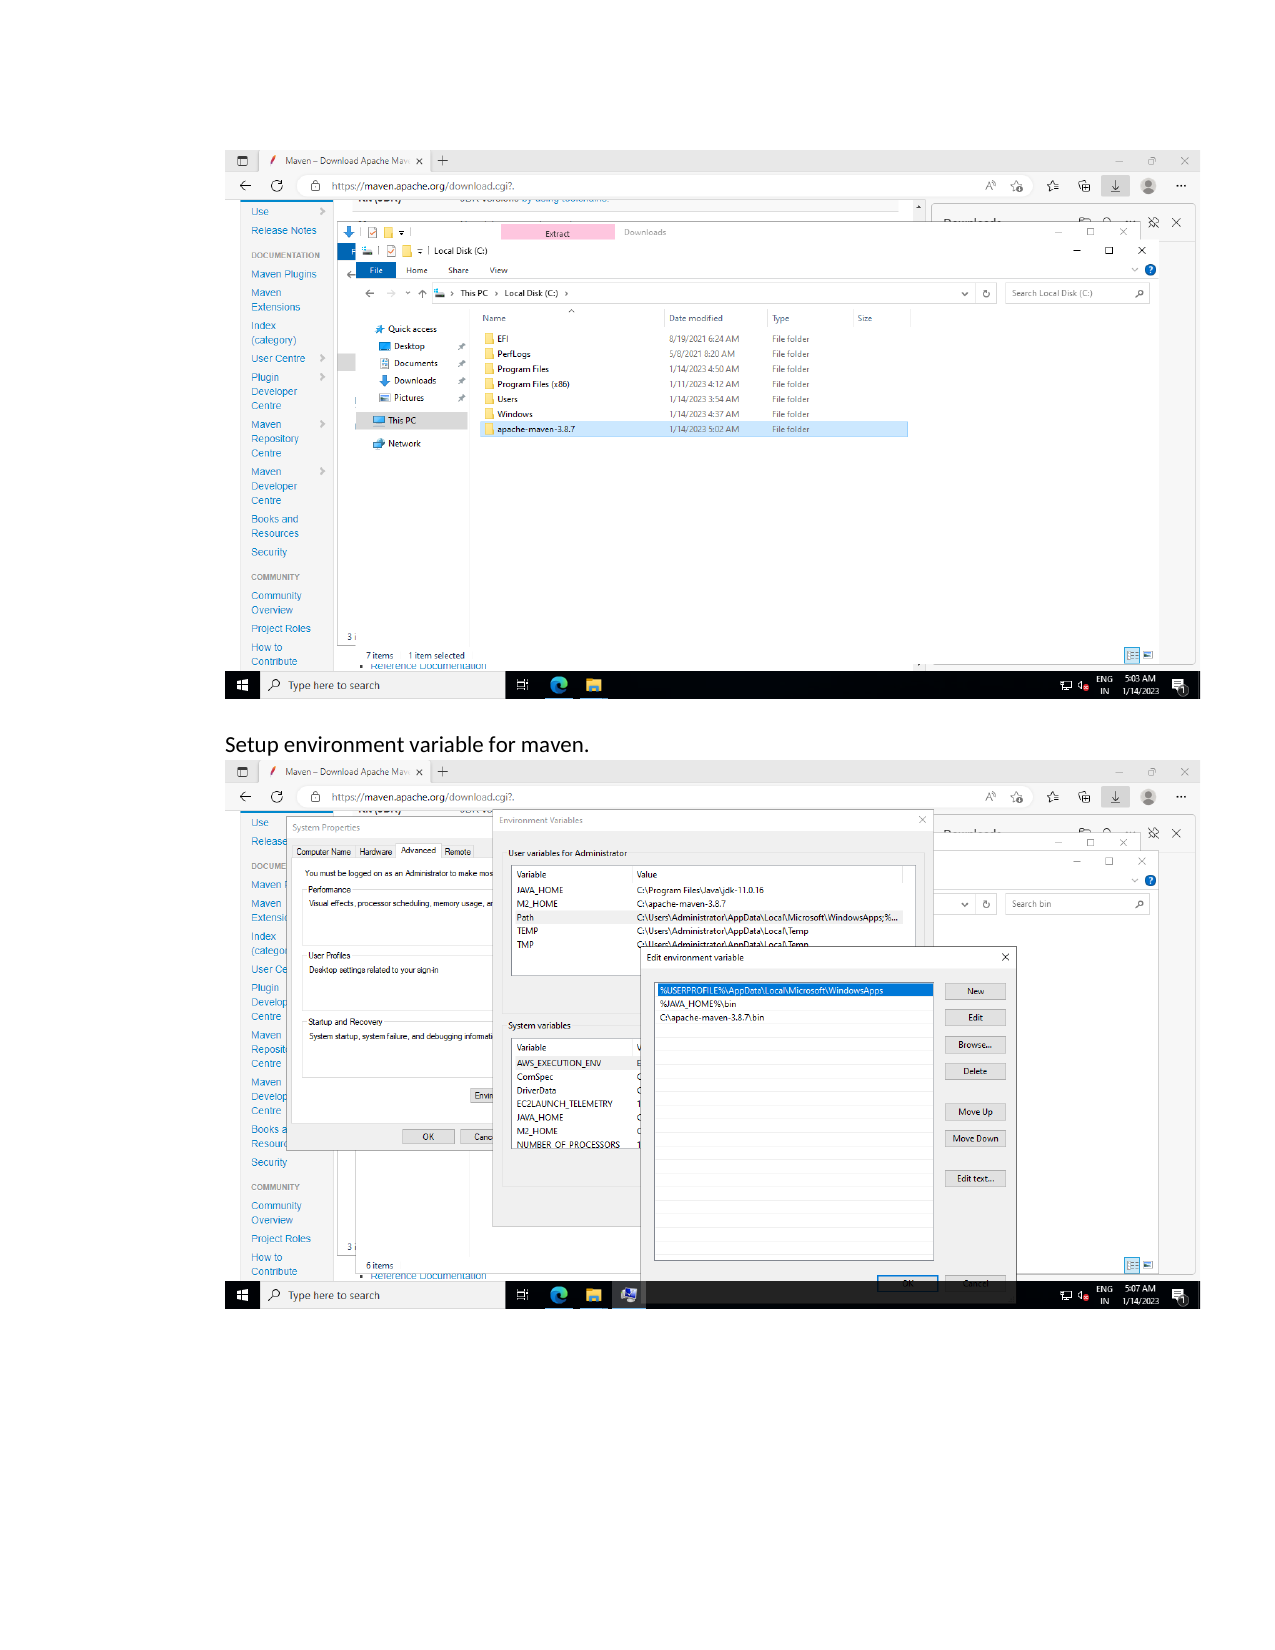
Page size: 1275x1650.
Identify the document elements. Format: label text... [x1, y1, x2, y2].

picture [225, 760, 1200, 1309]
list Setup environment variable for maven. [225, 731, 1125, 758]
picture [225, 150, 1200, 699]
